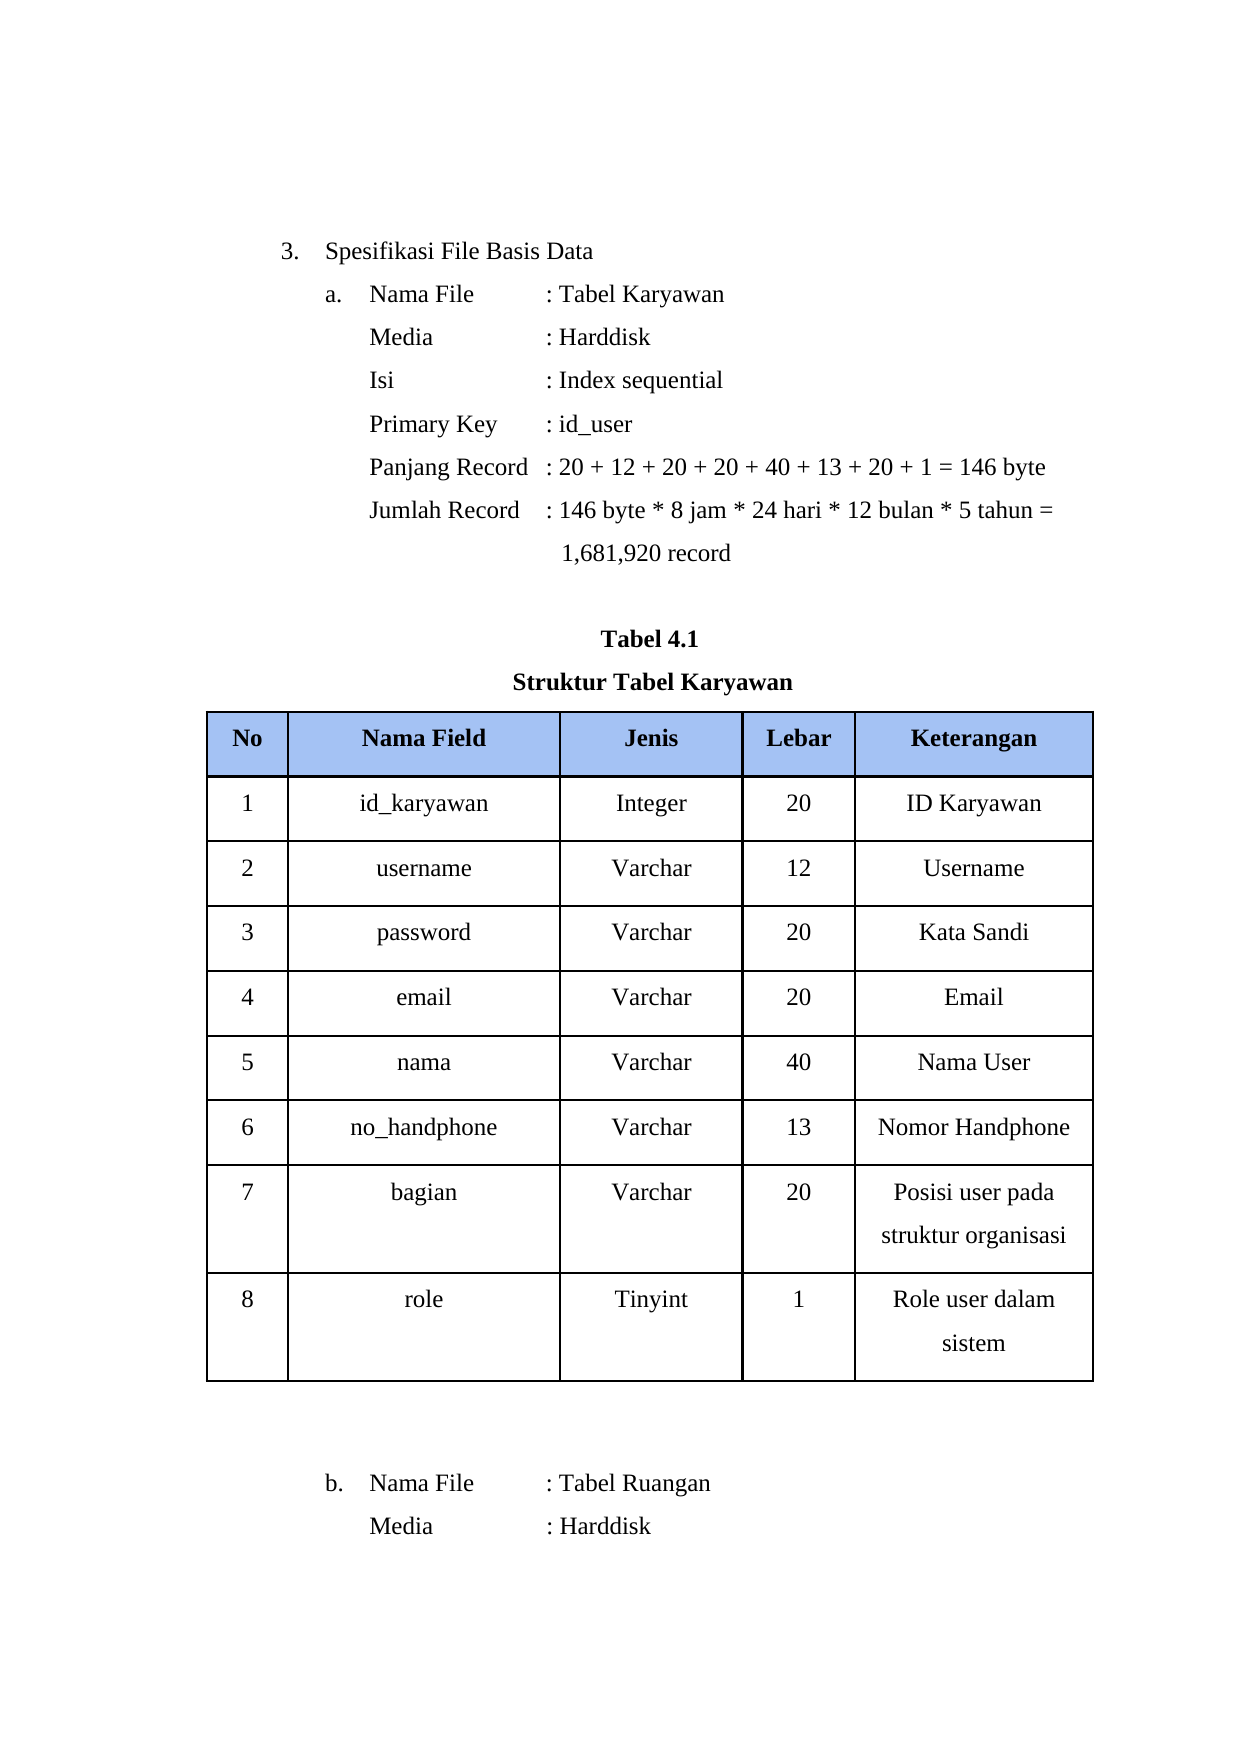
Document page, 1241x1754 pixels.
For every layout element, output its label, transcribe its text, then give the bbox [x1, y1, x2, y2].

table_cell 12 [744, 842, 854, 905]
table_cell 6 [208, 1101, 287, 1164]
table_cell Varchar [561, 1166, 741, 1272]
table_cell Varchar [561, 972, 741, 1034]
table_cell Varchar [561, 907, 741, 970]
table_cell Role user dalam sistem [856, 1274, 1092, 1380]
table_cell 1 [744, 1274, 854, 1380]
table_cell Nomor Handphone [856, 1101, 1092, 1164]
table_cell Varchar [561, 1101, 741, 1164]
table_cell id_karyawan [289, 778, 559, 840]
text Struktur Tabel Karyawan [236, 667, 1063, 696]
text Isi : Index sequential [369, 366, 1063, 394]
table_cell 1 [208, 778, 287, 840]
table_cell 20 [744, 778, 854, 840]
table_cell Tinyint [561, 1274, 741, 1380]
table_header Keterangan [856, 713, 1092, 775]
table_cell 20 [744, 1166, 854, 1272]
table_cell 2 [208, 842, 287, 905]
table_cell 7 [208, 1166, 287, 1272]
list Nama File : Tabel Ruangan [325, 1468, 1063, 1497]
table_cell 3 [208, 907, 287, 970]
table_cell Varchar [561, 842, 741, 905]
list Spesifikasi File Basis Data [281, 236, 1063, 265]
text Tabel 4.1 [236, 624, 1063, 653]
table_cell 5 [208, 1037, 287, 1099]
table_cell Email [856, 972, 1092, 1034]
table_cell bagian [289, 1166, 559, 1272]
table_cell username [289, 842, 559, 905]
table_cell 20 [744, 972, 854, 1034]
text Media : Harddisk [369, 1511, 1063, 1540]
list Nama File : Tabel Karyawan [325, 279, 1063, 308]
text Jumlah Record : 146 byte * 8 jam * 24 hari * 12 bulan * 5 tahun = 1,681,920 record [369, 495, 1063, 567]
text Panjang Record : 20 + 12 + 20 + 20 + 40 + 13 + 20 + 1 = 146 byte [369, 452, 1063, 481]
table_cell Varchar [561, 1037, 741, 1099]
text Media : Harddisk [369, 322, 1063, 351]
text Primary Key : id_user [369, 409, 1063, 437]
table_cell Nama User [856, 1037, 1092, 1099]
table_cell Username [856, 842, 1092, 905]
table_cell 20 [744, 907, 854, 970]
table_header Nama Field [289, 713, 559, 775]
table_cell password [289, 907, 559, 970]
table_header No [208, 713, 287, 775]
table_cell ID Karyawan [856, 778, 1092, 840]
table_cell 40 [744, 1037, 854, 1099]
table_cell email [289, 972, 559, 1034]
table_header Lebar [744, 713, 854, 775]
table_cell Kata Sandi [856, 907, 1092, 970]
table_cell role [289, 1274, 559, 1380]
table_cell no_handphone [289, 1101, 559, 1164]
table_cell Posisi user pada struktur organisasi [856, 1166, 1092, 1272]
table_cell Integer [561, 778, 741, 840]
table_cell 13 [744, 1101, 854, 1164]
table_cell nama [289, 1037, 559, 1099]
table_cell 8 [208, 1274, 287, 1380]
table_cell 4 [208, 972, 287, 1034]
table_header Jenis [561, 713, 741, 775]
